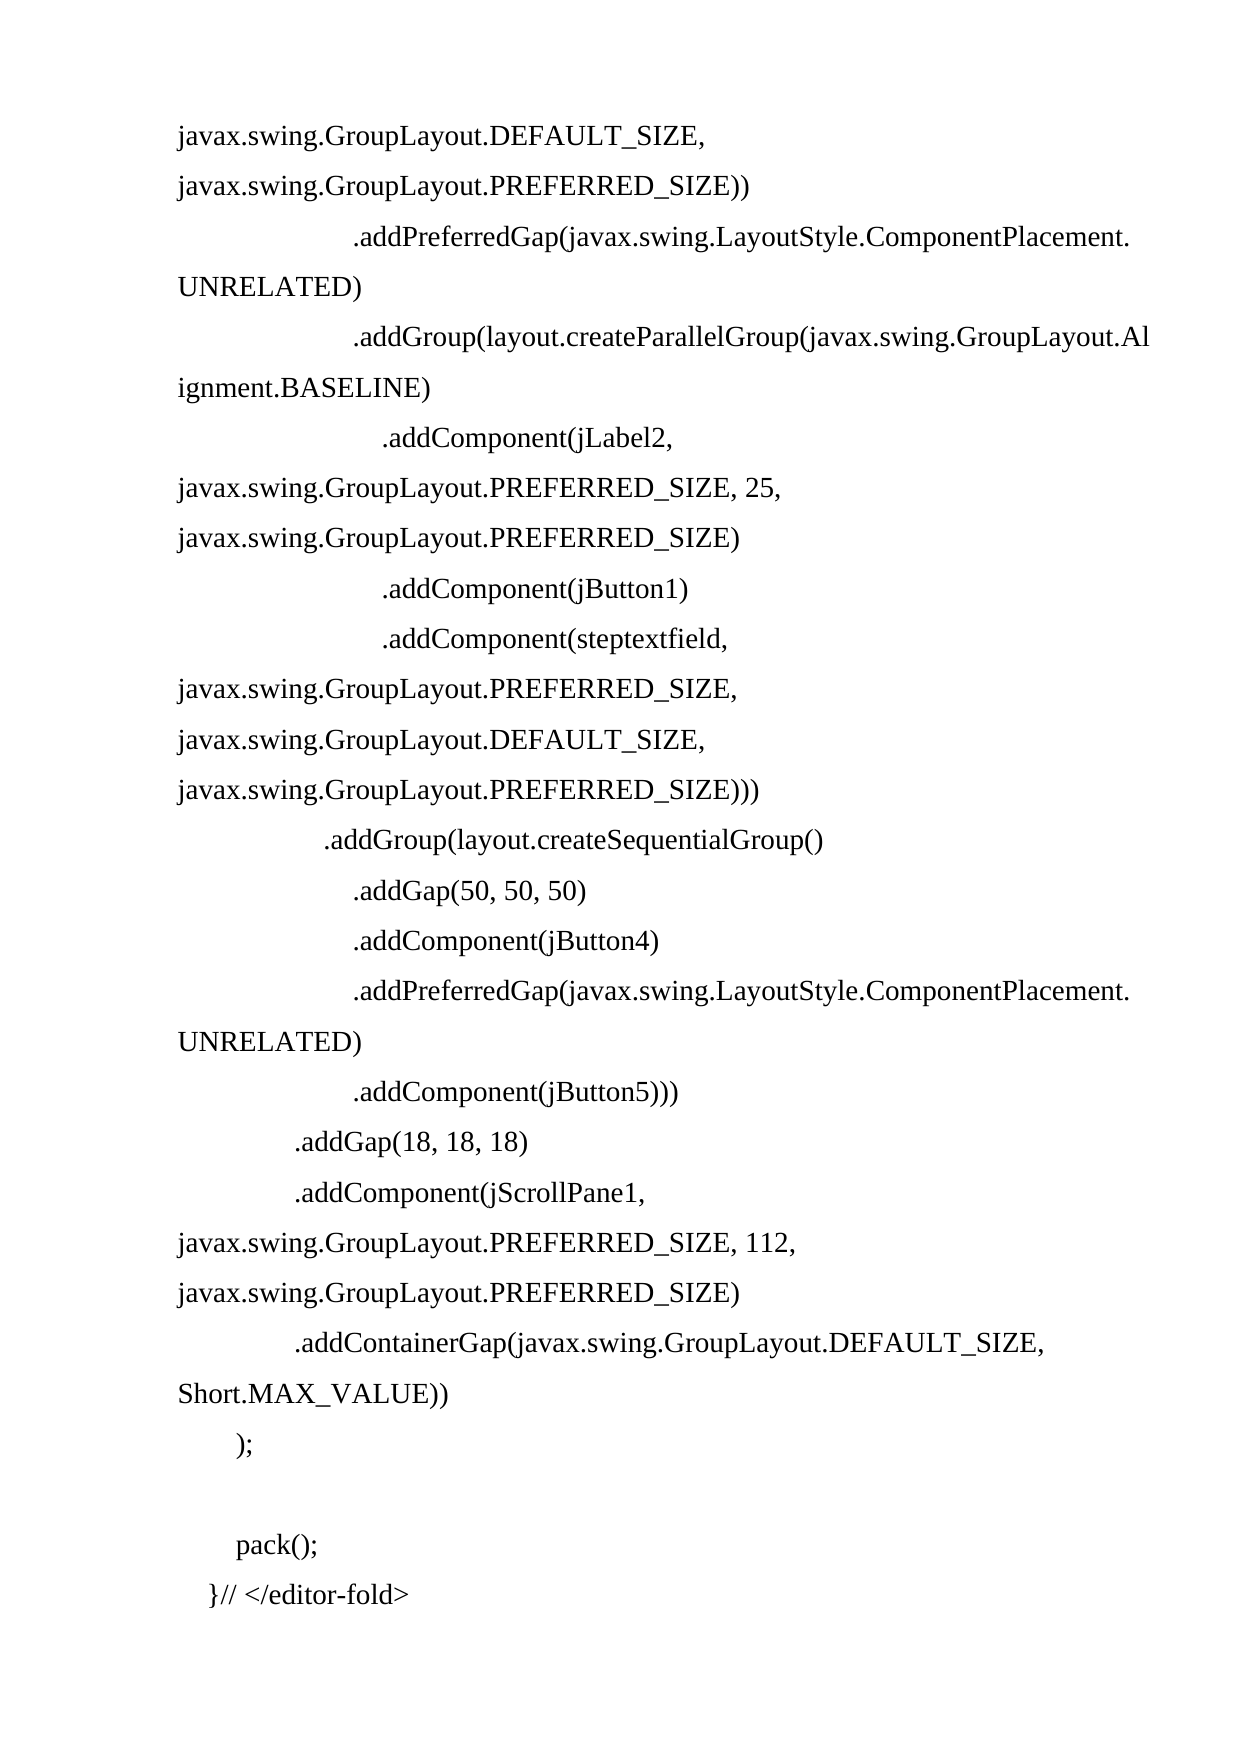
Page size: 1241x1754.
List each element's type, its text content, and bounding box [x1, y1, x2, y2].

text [177, 118, 1152, 202]
text .addPreferredGap(javax.swing.LayoutStyle.ComponentPlacement.UNRELATED) [177, 219, 1152, 303]
text .addComponent(jScrollPane1, javax.swing.GroupLayout.PREFERRED_SIZE, 112, javax.swing.GroupLayout.PREFERRED_SIZE) [177, 1175, 1152, 1309]
text .addContainerGap(javax.swing.GroupLayout.DEFAULT_SIZE, Short.MAX_VALUE)) [177, 1326, 1152, 1409]
text .addGroup(layout.createSequentialGroup() [177, 822, 1152, 856]
text .addComponent(jButton1) [177, 571, 1152, 604]
text .addGroup(layout.createParallelGroup(javax.swing.GroupLayout.Alignment.BASELINE) [177, 319, 1152, 403]
text .addComponent(jButton5))) [177, 1074, 1152, 1108]
text .addGap(50, 50, 50) [177, 873, 1152, 906]
text .addComponent(jLabel2, javax.swing.GroupLayout.PREFERRED_SIZE, 25, javax.swing.GroupLayout.PREFERRED_SIZE) [177, 420, 1152, 554]
text .addComponent(jButton4) [177, 923, 1152, 957]
text pack(); [177, 1527, 1152, 1560]
text ); [177, 1426, 1152, 1460]
text .addPreferredGap(javax.swing.LayoutStyle.ComponentPlacement.UNRELATED) [177, 973, 1152, 1057]
text .addComponent(steptextfield, javax.swing.GroupLayout.PREFERRED_SIZE, javax.swing.GroupLayout.DEFAULT_SIZE, javax.swing.GroupLayout.PREFERRED_SIZE))) [177, 621, 1152, 806]
text }// </editor-fold> [177, 1577, 1152, 1611]
text .addGap(18, 18, 18) [177, 1124, 1152, 1158]
